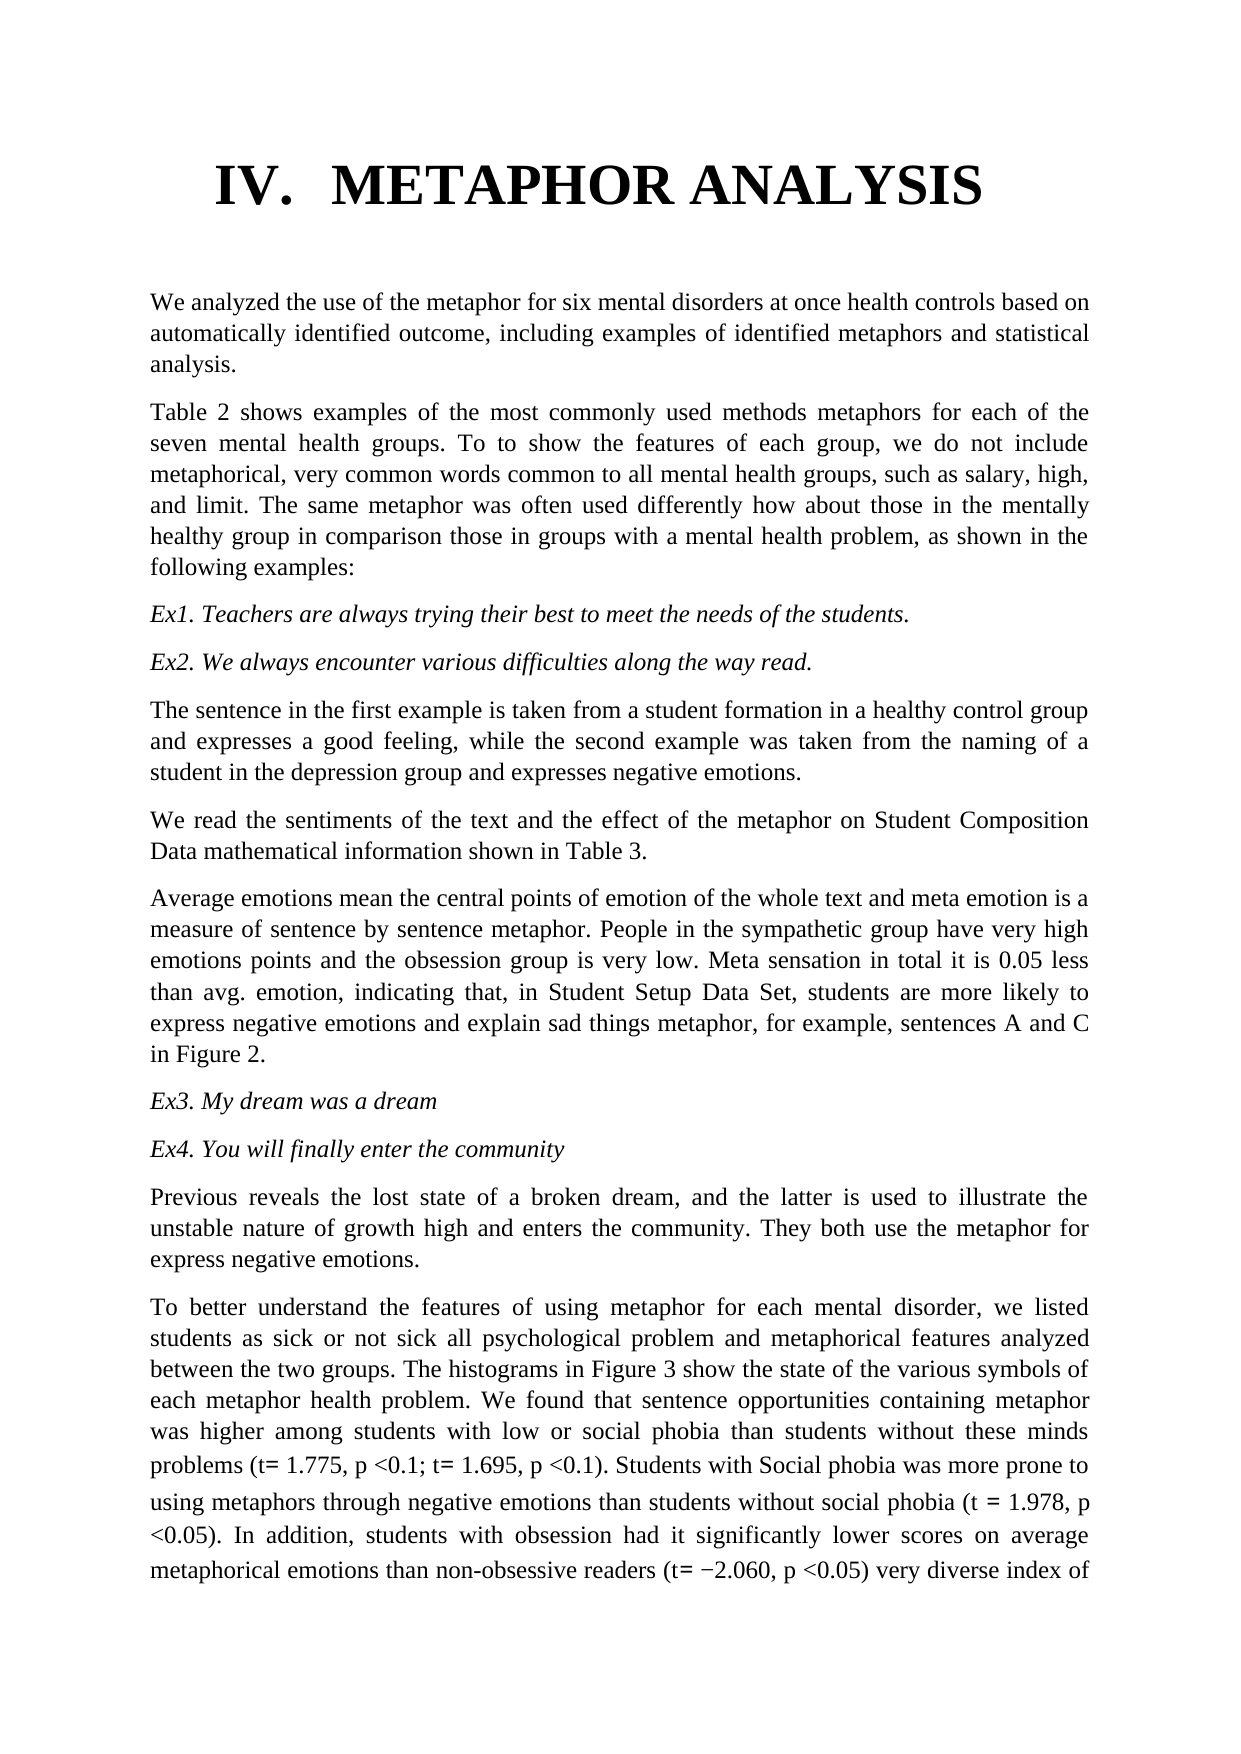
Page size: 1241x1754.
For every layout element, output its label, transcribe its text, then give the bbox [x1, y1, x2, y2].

text The sentence in the first example is taken from a student formation in a healthy control group and expresses a good feeling, while the second example was taken from the naming of a student in the depression group and expresses negative emotions. [150, 695, 1090, 786]
text Table 2 shows examples of the most commonly used methods metaphors for each of the seven mental health groups. To to show the features of each group, we do not include metaphorical, very common words common to all mental health groups, such as salary, high, and limit. The same metaphor was often used differently how about those in the mentally healthy group in comparison those in groups with a mental health problem, as shown in the following examples: [150, 397, 1090, 581]
text We analyzed the use of the metaphor for six mental disorders at once health controls based on automatically identified outcome, including examples of identified metaphors and statistical analysis. [150, 287, 1090, 378]
text Ex1. Teachers are always trying their best to meet the needs of the students. [150, 599, 1090, 628]
text Ex4. You will finally enter the community [150, 1134, 1090, 1163]
text Previous reveals the lost state of a broken dream, and the latter is used to illustrate the unstable nature of growth high and enters the community. They both use the metaphor for express negative emotions. [150, 1182, 1090, 1273]
text Average emotions mean the central points of emotion of the whole text and meta emotion is a measure of sentence by sentence metaphor. People in the sympathetic group have very high emotions points and the obsession group is very low. Meta sensation in total it is 0.05 less than avg. emotion, indicating that, in Student Setup Data Set, students are more likely to express negative emotions and explain sad things metaphor, for example, sentences A and C in Figure 2. [150, 883, 1090, 1067]
text Ex3. My dream was a dream [150, 1086, 1090, 1115]
text We read the sentiments of the text and the effect of the metaphor on Student Composition Data mathematical information shown in Table 3. [150, 805, 1090, 864]
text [150, 1292, 1090, 1586]
text Ex2. We always encounter various difficulties along the way read. [150, 647, 1090, 676]
list METAPHOR ANALYSIS [187, 150, 1090, 217]
